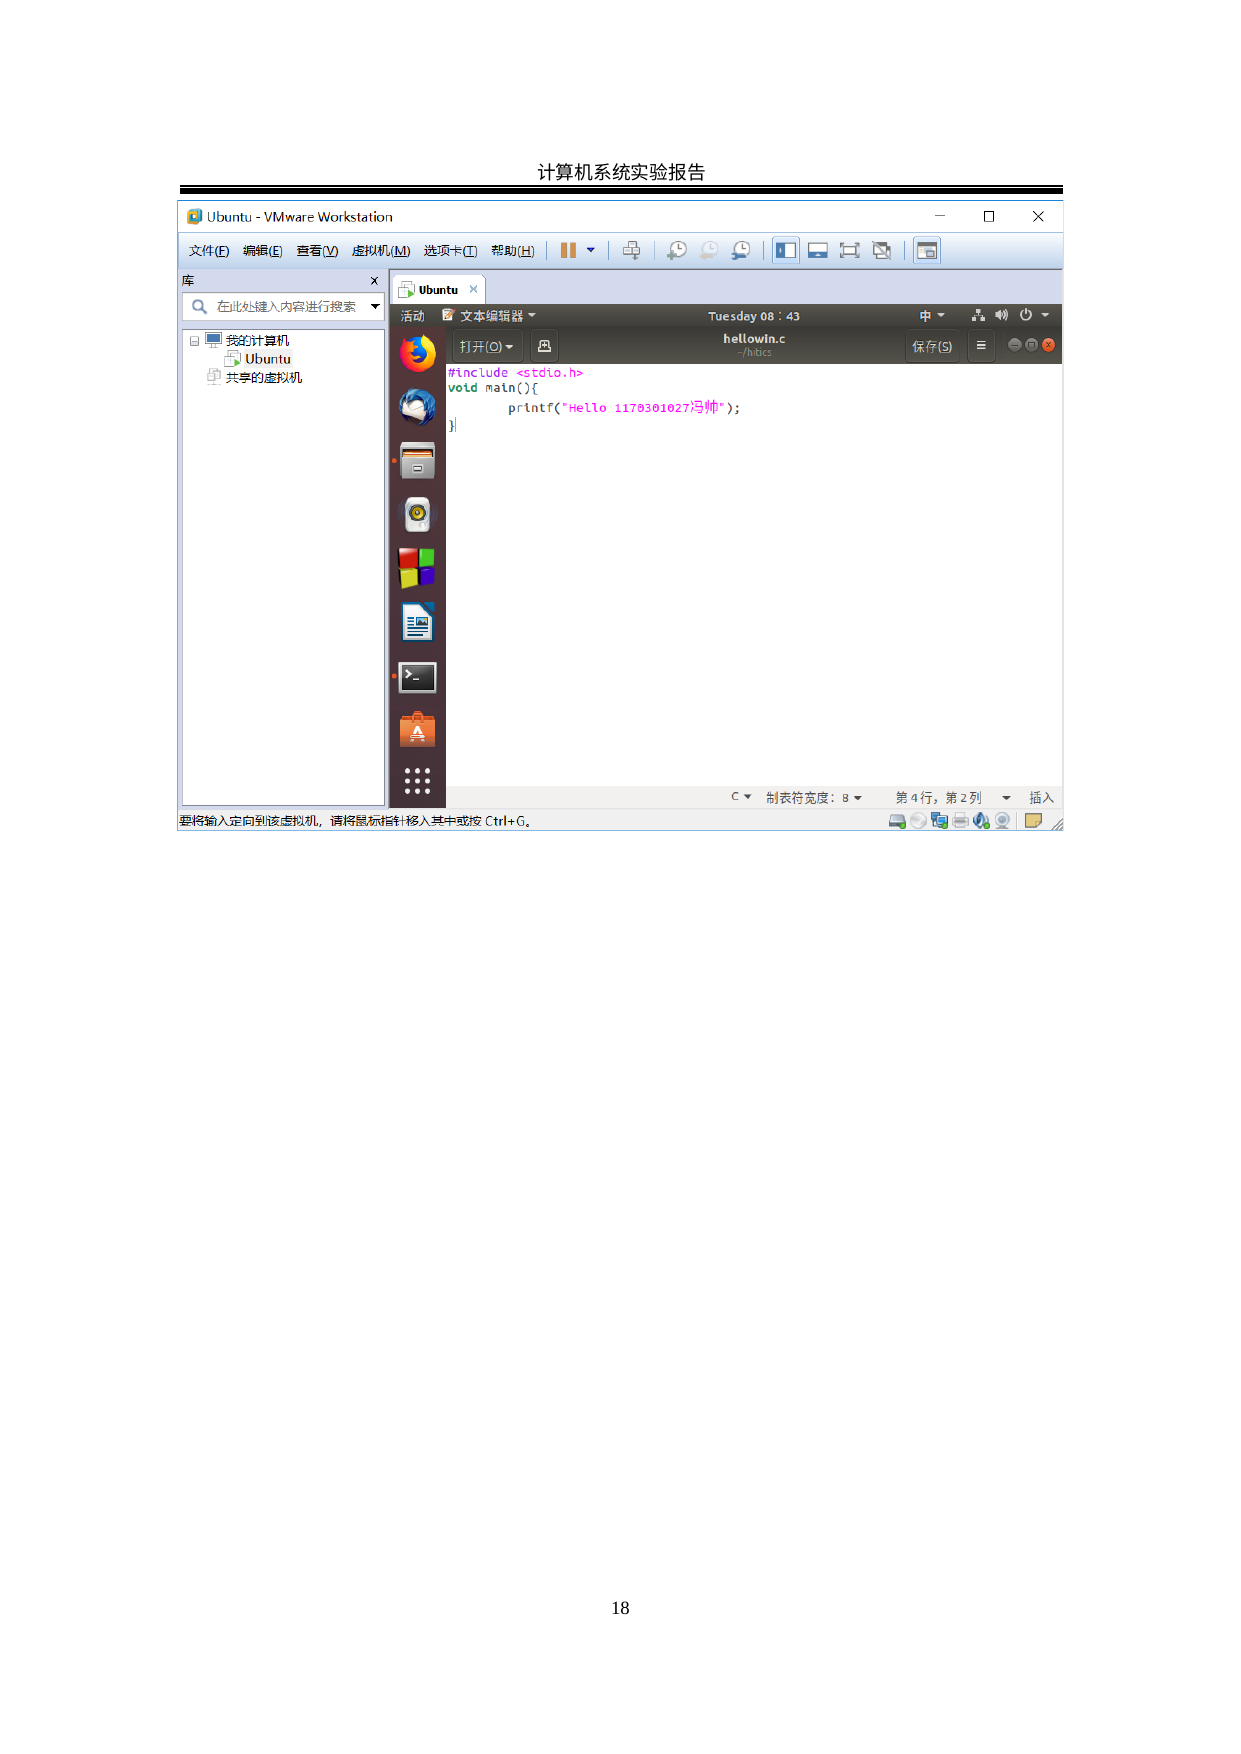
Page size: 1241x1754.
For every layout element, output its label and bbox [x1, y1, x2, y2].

picture [177, 200, 1064, 831]
